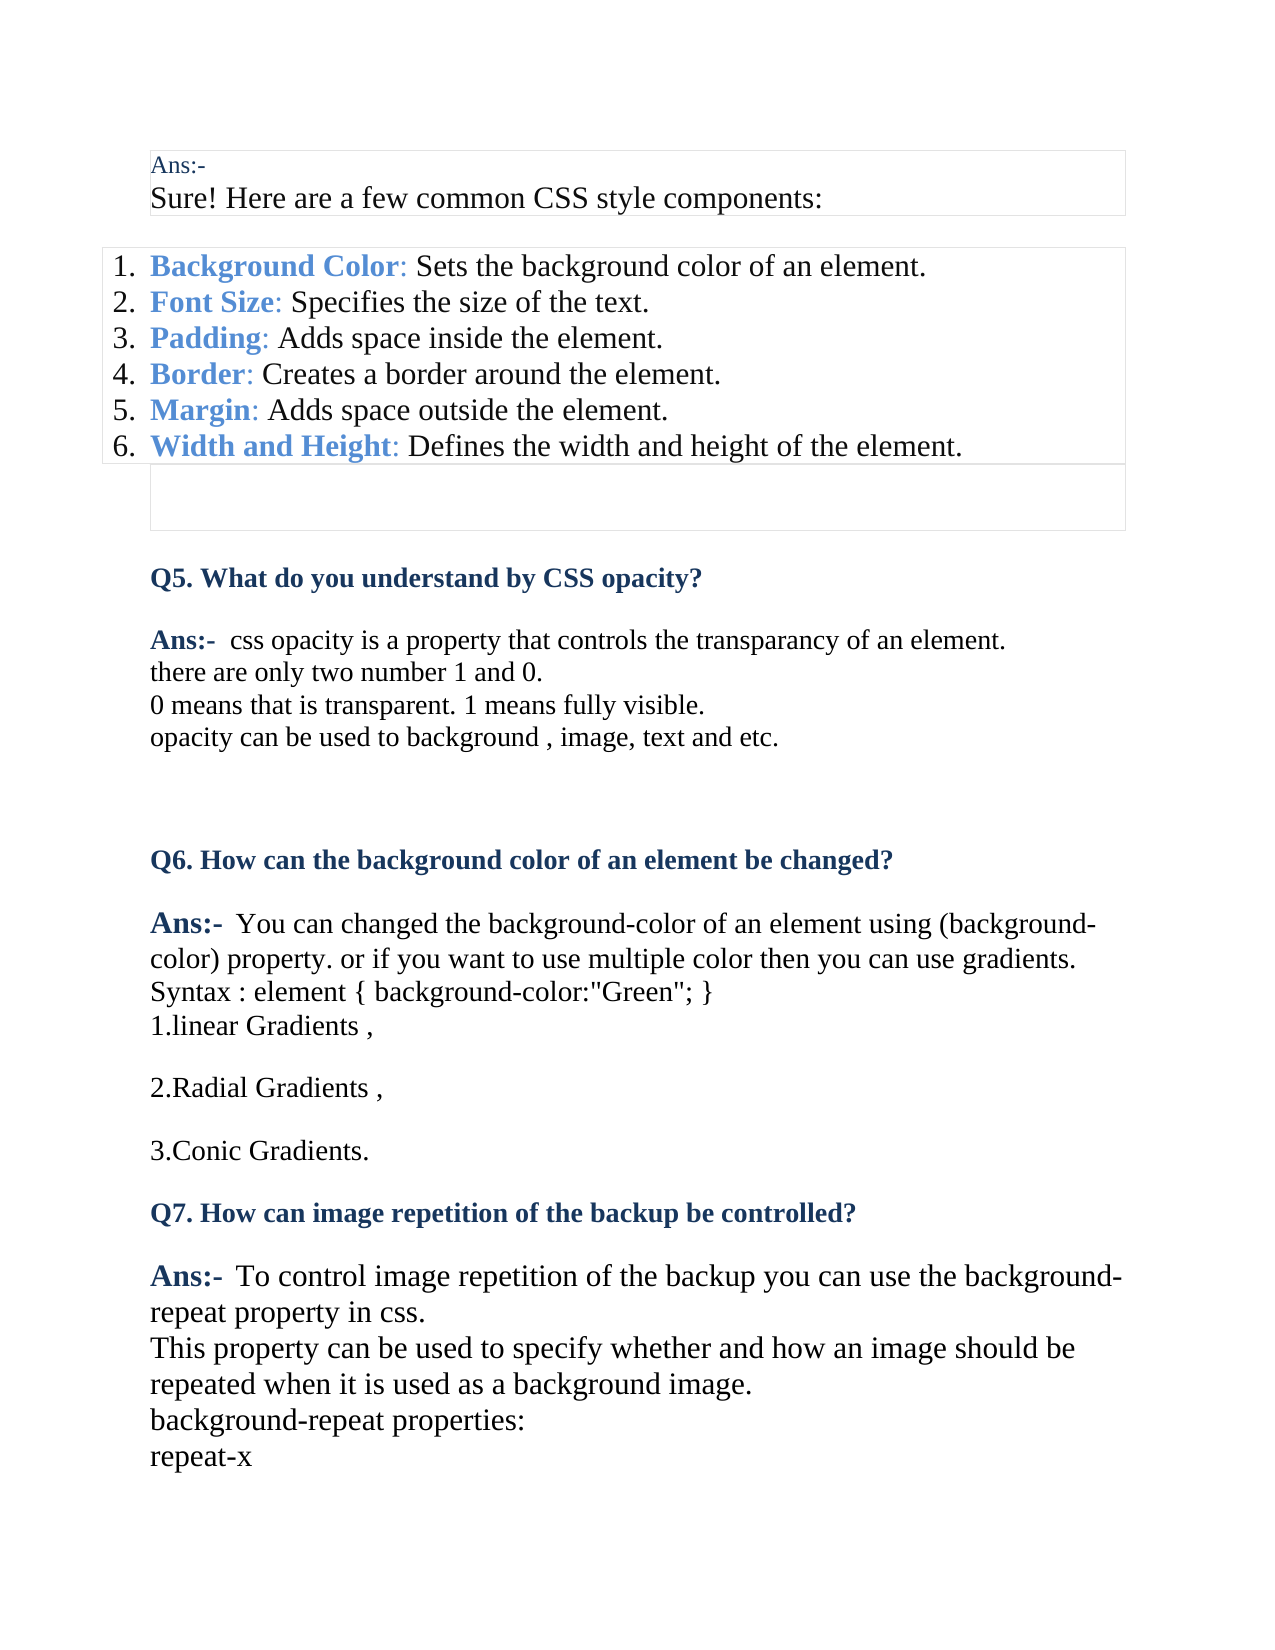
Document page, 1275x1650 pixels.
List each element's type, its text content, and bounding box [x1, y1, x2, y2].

list Font Size: Specifies the size of the text. [103, 283, 1125, 319]
list Border: Creates a border around the element. [103, 355, 1125, 391]
subtitle Ans:- css opacity is a property that controls the transparancy of an element. there are only two number 1 and 0. 0 means that is transparent. 1 means fully visible. opacity can be used to background , image, text and etc. [150, 623, 1125, 752]
text Ans:- You can changed the background-color of an element using (background-color) property. or if you want to use multiple color then you can use gradients. Syntax : element { background-color:"Green"; } 1.linear Gradients , [150, 905, 1125, 1041]
list Width and Height: Defines the width and height of the element. [103, 427, 1125, 463]
text 2.Radial Gradients , [150, 1071, 1125, 1104]
subtitle Q5. What do you understand by CSS opacity? [150, 561, 1125, 594]
list Background Color: Sets the background color of an element. [103, 248, 1125, 283]
subtitle Q6. How can the background color of an element be changed? [150, 843, 1125, 876]
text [150, 1257, 1125, 1473]
list Padding: Adds space inside the element. [103, 319, 1125, 355]
list Margin: Adds space outside the element. [103, 391, 1125, 427]
text Ans:- Sure! Here are a few common CSS style components: [151, 151, 1125, 215]
subtitle Q7. How can image repetition of the backup be controlled? [150, 1196, 1125, 1228]
text 3.Conic Gradients. [150, 1133, 1125, 1167]
